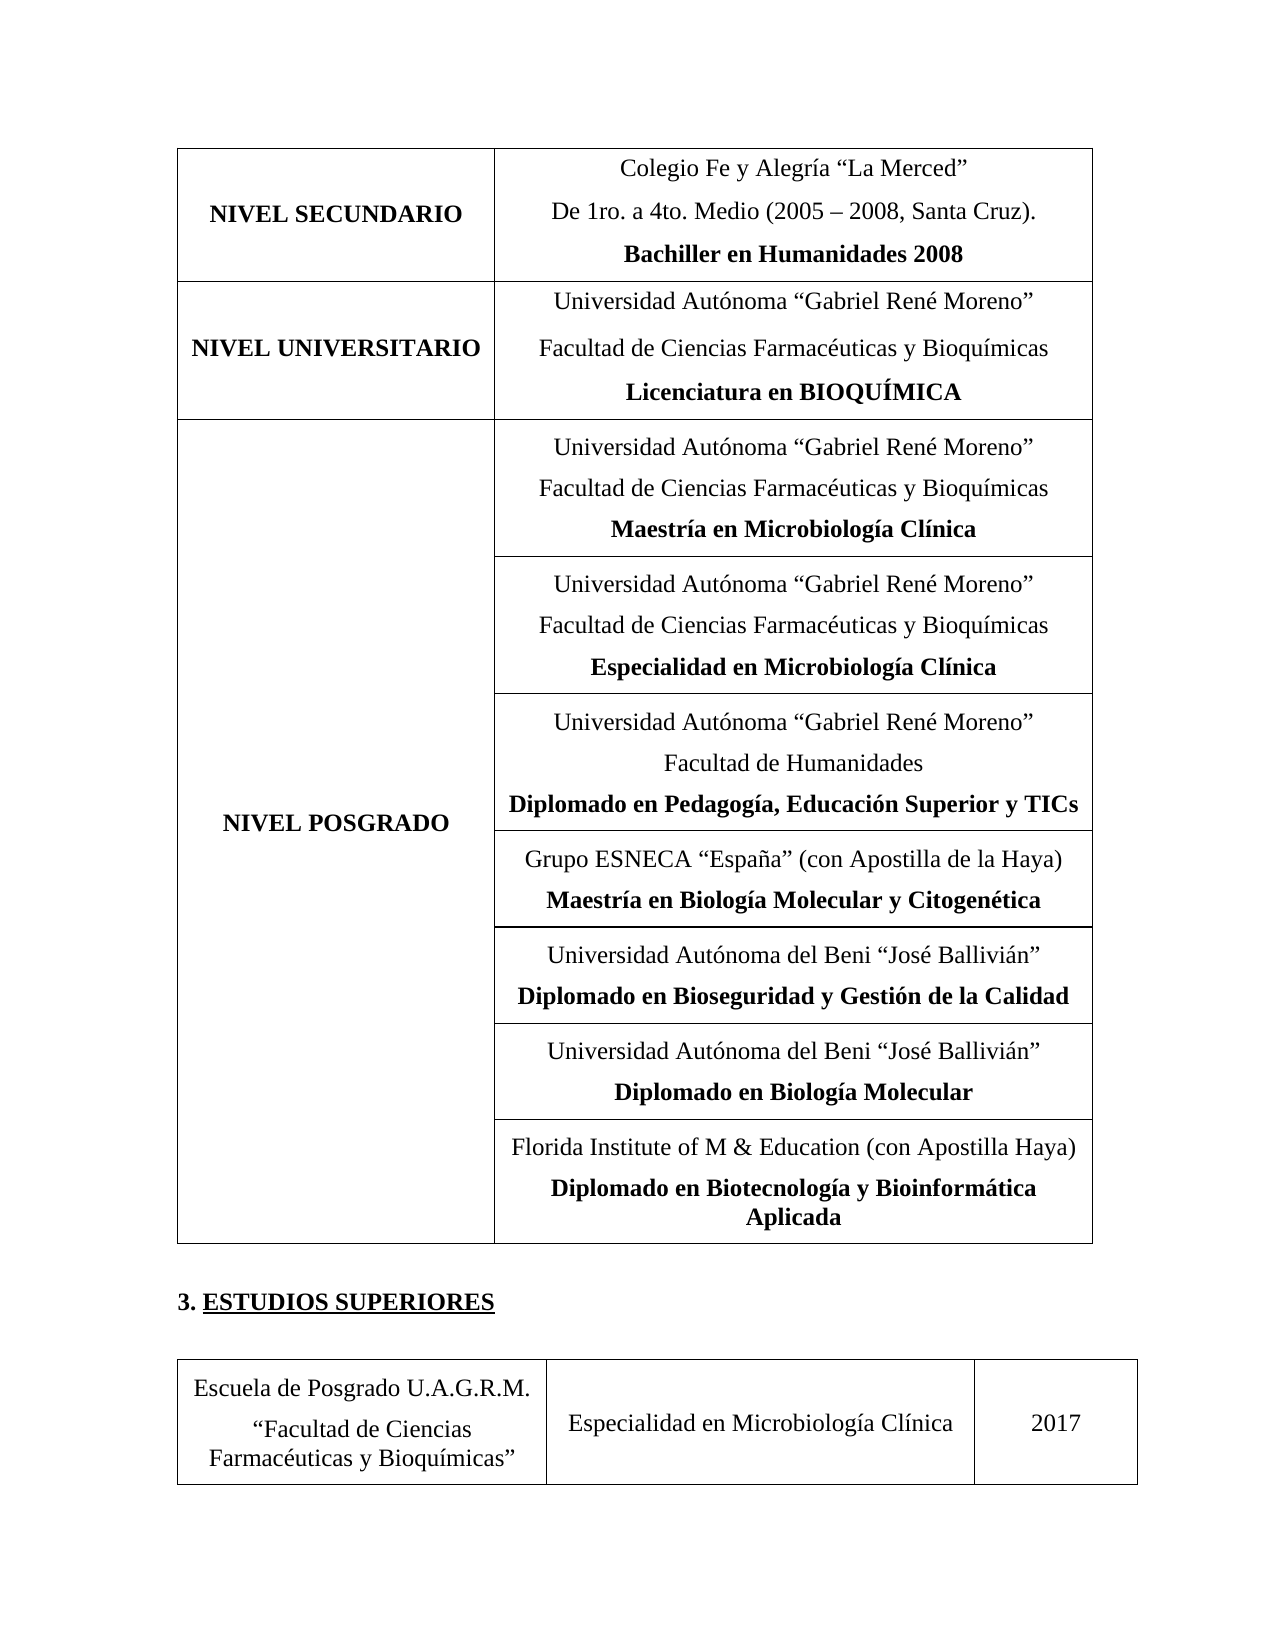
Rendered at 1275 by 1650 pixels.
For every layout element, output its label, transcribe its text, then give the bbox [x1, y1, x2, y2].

table_cell Grupo ESNECA “España” (con Apostilla de la Haya) Maestría en Biología Molecular y Citogenética [495, 831, 1092, 926]
table_cell Universidad Autónoma “Gabriel René Moreno” Facultad de Humanidades Diplomado en Pedagogía, Educación Superior y TICs [495, 694, 1092, 830]
table_header Escuela de Posgrado U.A.G.R.M. “Facultad de Ciencias Farmacéuticas y Bioquímicas” [178, 1360, 546, 1484]
text 3. ESTUDIOS SUPERIORES [177, 1287, 1098, 1316]
table_cell Universidad Autónoma del Beni “José Ballivián” Diplomado en Biología Molecular [495, 1024, 1092, 1118]
table_cell NIVEL SECUNDARIO [178, 149, 494, 281]
table_cell Universidad Autónoma “Gabriel René Moreno” Facultad de Ciencias Farmacéuticas y Bioquímicas Maestría en Microbiología Clínica [495, 420, 1092, 556]
table_cell Universidad Autónoma “Gabriel René Moreno” Facultad de Ciencias Farmacéuticas y Bioquímicas Licenciatura en BIOQUÍMICA [495, 282, 1092, 418]
table_cell NIVEL UNIVERSITARIO [178, 282, 494, 418]
table_cell Universidad Autónoma “Gabriel René Moreno” Facultad de Ciencias Farmacéuticas y Bioquímicas Especialidad en Microbiología Clínica [495, 557, 1092, 693]
table_header 2017 [975, 1360, 1137, 1484]
table_cell Universidad Autónoma del Beni “José Ballivián” Diplomado en Bioseguridad y Gestión de la Calidad [495, 928, 1092, 1022]
table_cell Colegio Fe y Alegría “La Merced” De 1ro. a 4to. Medio (2005 – 2008, Santa Cruz). Bachiller en Humanidades 2008 [495, 149, 1092, 281]
table_cell Florida Institute of M & Education (con Apostilla Haya) Diplomado en Biotecnología y Bioinformática Aplicada [495, 1120, 1092, 1243]
table_cell NIVEL POSGRADO [178, 420, 494, 1243]
table_header Especialidad en Microbiología Clínica [547, 1360, 974, 1484]
